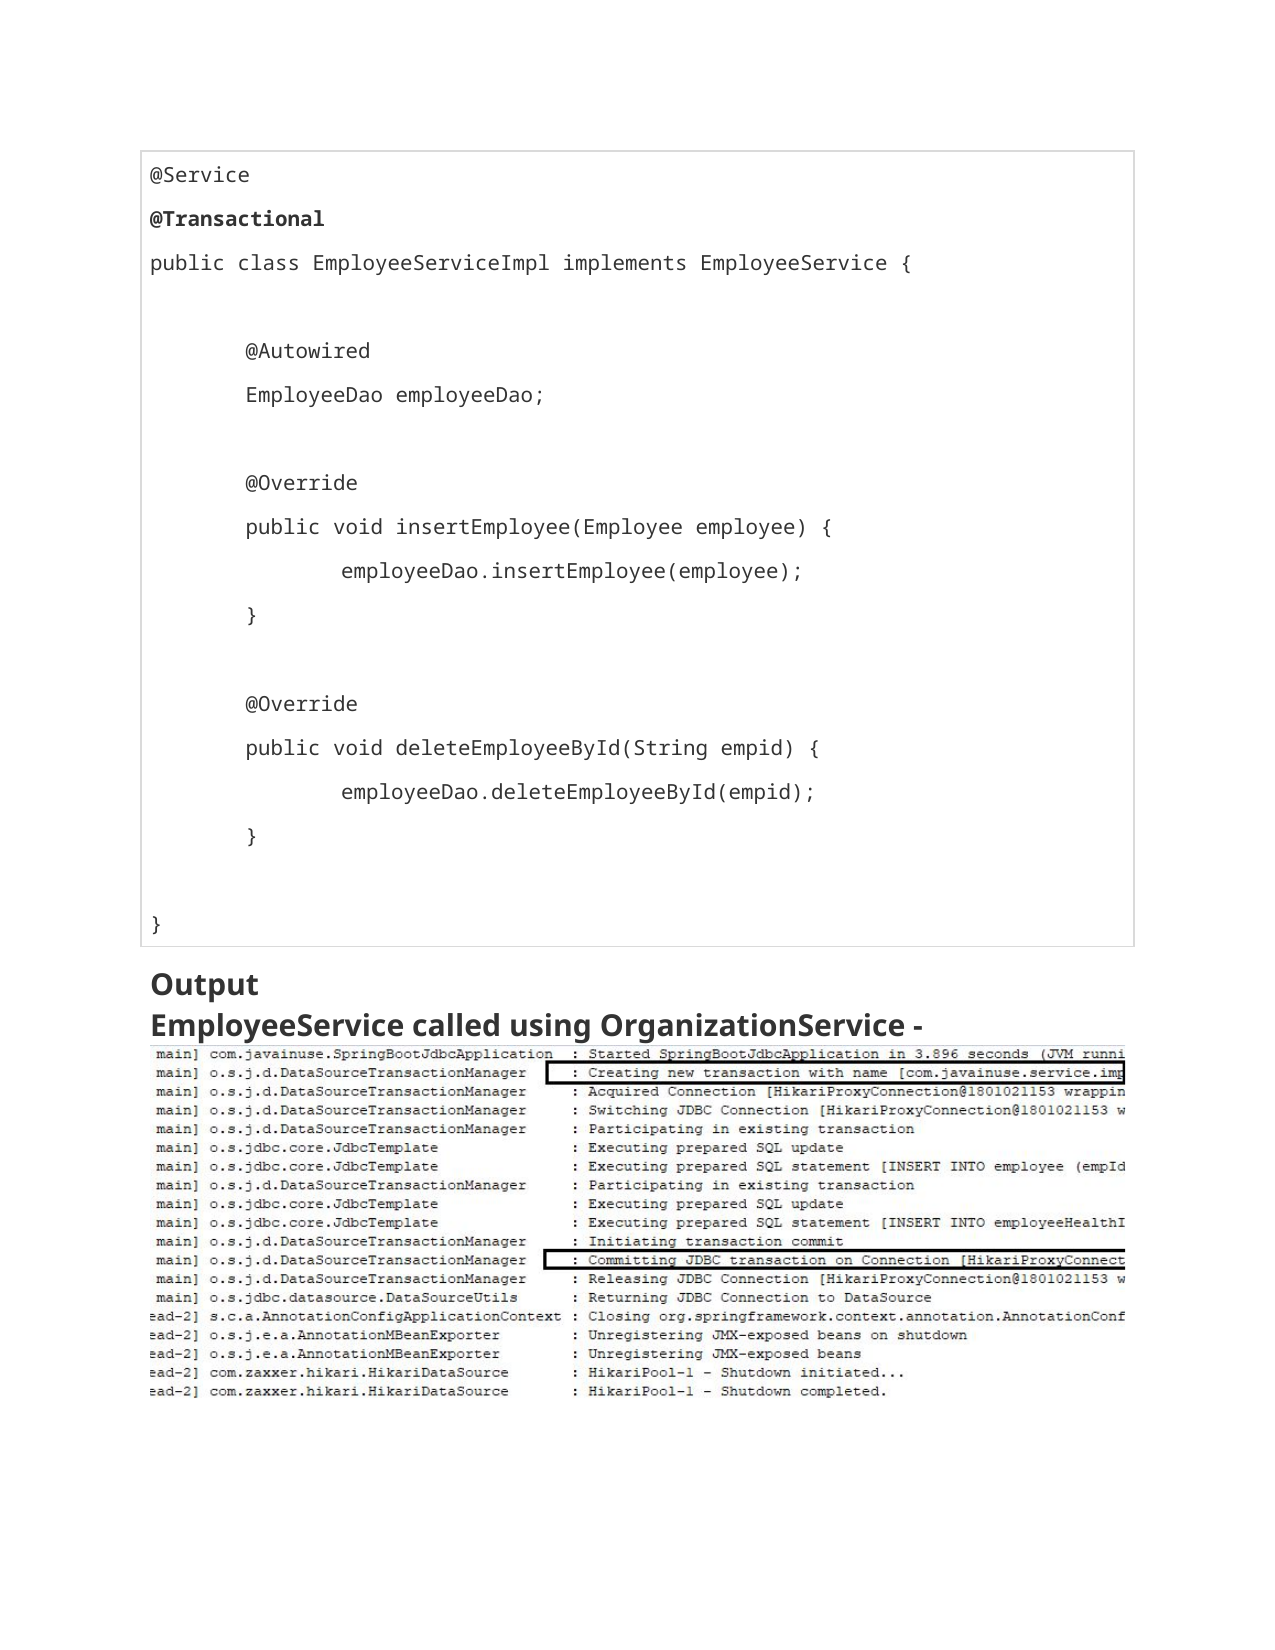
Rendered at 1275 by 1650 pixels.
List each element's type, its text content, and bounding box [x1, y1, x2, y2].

text @Autowired [142, 326, 1133, 364]
text employeeDao.deleteEmployeeById(empid); [142, 767, 1133, 805]
text } [142, 899, 1133, 946]
picture [150, 1045, 1125, 1433]
text } [142, 811, 1133, 849]
text public class EmployeeServiceImpl implements EmployeeService { [142, 238, 1133, 276]
text Output EmployeeService called using OrganizationService - [150, 963, 1125, 1045]
text } [142, 591, 1133, 629]
text public void insertEmployee(Employee employee) { [142, 502, 1133, 541]
text @Override [142, 679, 1133, 717]
text @Override [142, 458, 1133, 497]
text @Transactional [142, 194, 1133, 232]
text employeeDao.insertEmployee(employee); [142, 547, 1133, 585]
text @Service [142, 152, 1133, 188]
text public void deleteEmployeeById(String empid) { [142, 723, 1133, 761]
text EmployeeDao employeeDao; [142, 370, 1133, 409]
